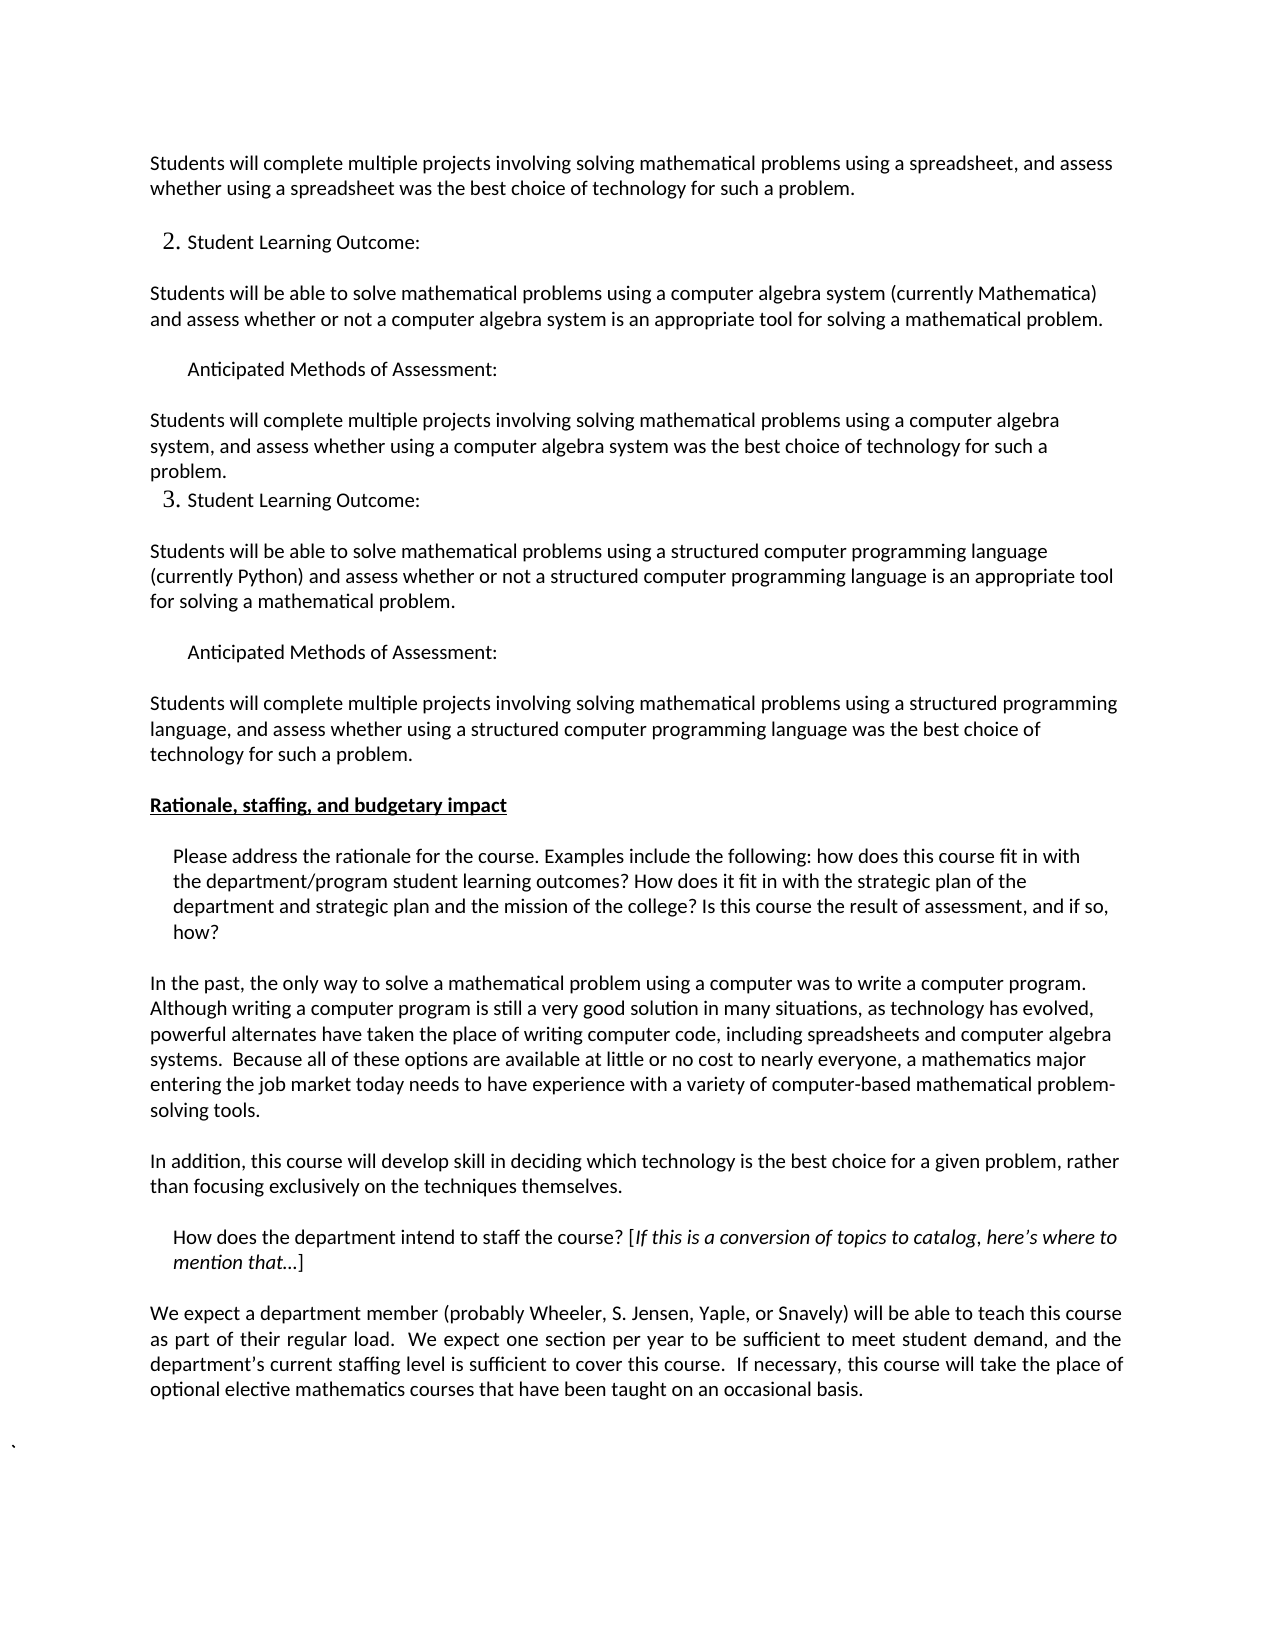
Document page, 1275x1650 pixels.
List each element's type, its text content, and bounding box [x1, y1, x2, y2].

list Student Learning Outcome: [162, 484, 1125, 512]
text In addition, this course will develop skill in deciding which technology is the best choice for a given problem, rather than focusing exclusively on the techniques themselves. [150, 1148, 1125, 1199]
text How does the department intend to staff the course? [If this is a conversion of topics to catalog, here’s where to mention that…] [173, 1224, 1125, 1275]
text Students will be able to solve mathematical problems using a computer algebra system (currently Mathematica) and assess whether or not a computer algebra system is an appropriate tool for solving a mathematical problem. [150, 280, 1125, 331]
text Anticipated Methods of Assessment: [187, 357, 1125, 382]
text Students will complete multiple projects involving solving mathematical problems using a structured programming language, and assess whether using a structured computer programming language was the best choice of technology for such a problem. [150, 690, 1125, 767]
text Please address the rationale for the course. Examples include the following: how does this course fit in with the department/program student learning outcomes? How does it fit in with the strategic plan of the department and strategic plan and the mission of the college? Is this course the result of assessment, and if so, how? [173, 843, 1112, 944]
text Anticipated Methods of Assessment: [187, 639, 1125, 665]
list Student Learning Outcome: [162, 226, 1125, 255]
text Students will complete multiple projects involving solving mathematical problems using a spreadsheet, and assess whether using a spreadsheet was the best choice of technology for such a problem. [150, 150, 1125, 201]
text We expect a department member (probably Wheeler, S. Jensen, Yaple, or Snavely) will be able to teach this course as part of their regular load. We expect one section per year to be sufficient to meet student demand, and the department’s current staffing level is sufficient to cover this course. If necessary, this course will take the place of optional elective mathematics courses that have been taught on an occasional basis. [150, 1300, 1125, 1402]
subtitle Rationale, staffing, and budgetary impact [150, 792, 1125, 817]
text Students will be able to solve mathematical problems using a structured computer programming language (currently Python) and assess whether or not a structured computer programming language is an appropriate tool for solving a mathematical problem. [150, 538, 1125, 614]
text Students will complete multiple projects involving solving mathematical problems using a computer algebra system, and assess whether using a computer algebra system was the best choice of technology for such a problem. [150, 407, 1125, 484]
text In the past, the only way to solve a mathematical problem using a computer was to write a computer program. Although writing a computer program is still a very good solution in many situations, as technology has evolved, powerful alternates have taken the place of writing computer code, including spreadsheets and computer algebra systems. Because all of these options are available at little or no cost to nearly everyone, a mathematics major entering the job market today needs to have experience with a variety of computer-based mathematical problem-solving tools. [150, 970, 1125, 1122]
